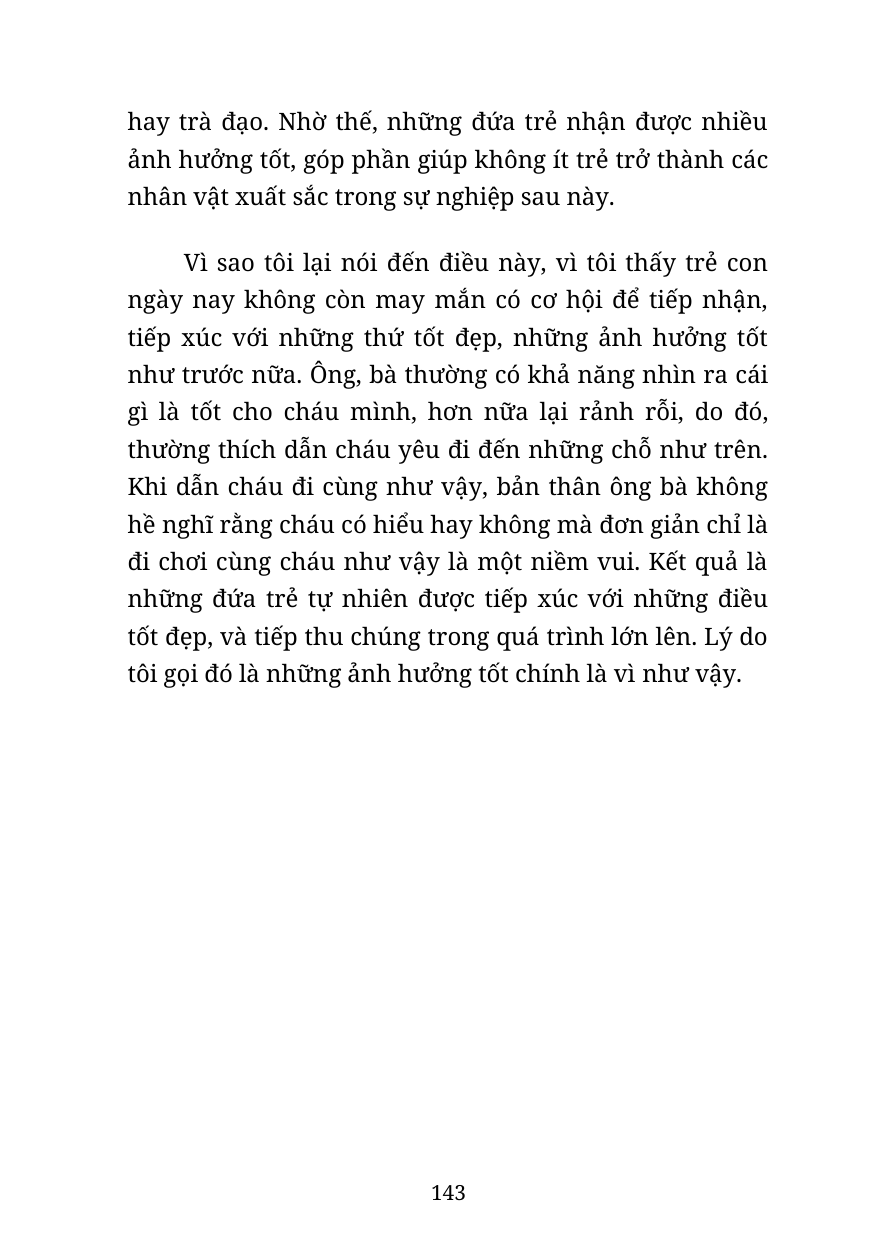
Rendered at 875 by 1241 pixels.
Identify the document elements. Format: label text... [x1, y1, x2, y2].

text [127, 105, 769, 212]
text Vì sao tôi lại nói đến điều này, vì tôi thấy trẻ con ngày nay không còn may mắn có cơ hội để tiếp nhận, tiếp xúc với những thứ tốt đẹp, những ảnh hưởng tốt như trước nữa. Ông, bà thường có khả năng nhìn ra cái gì là tốt cho cháu mình, hơn nữa lại rảnh rỗi, do đó, thường thích dẫn cháu yêu đi đến những chỗ như trên. Khi dẫn cháu đi cùng như vậy, bản thân ông bà không hề nghĩ rằng cháu có hiểu hay không mà đơn giản chỉ là đi chơi cùng cháu như vậy là một niềm vui. Kết quả là những đứa trẻ tự nhiên được tiếp xúc với những điều tốt đẹp, và tiếp thu chúng trong quá trình lớn lên. Lý do tôi gọi đó là những ảnh hưởng tốt chính là vì như vậy. [127, 246, 769, 689]
